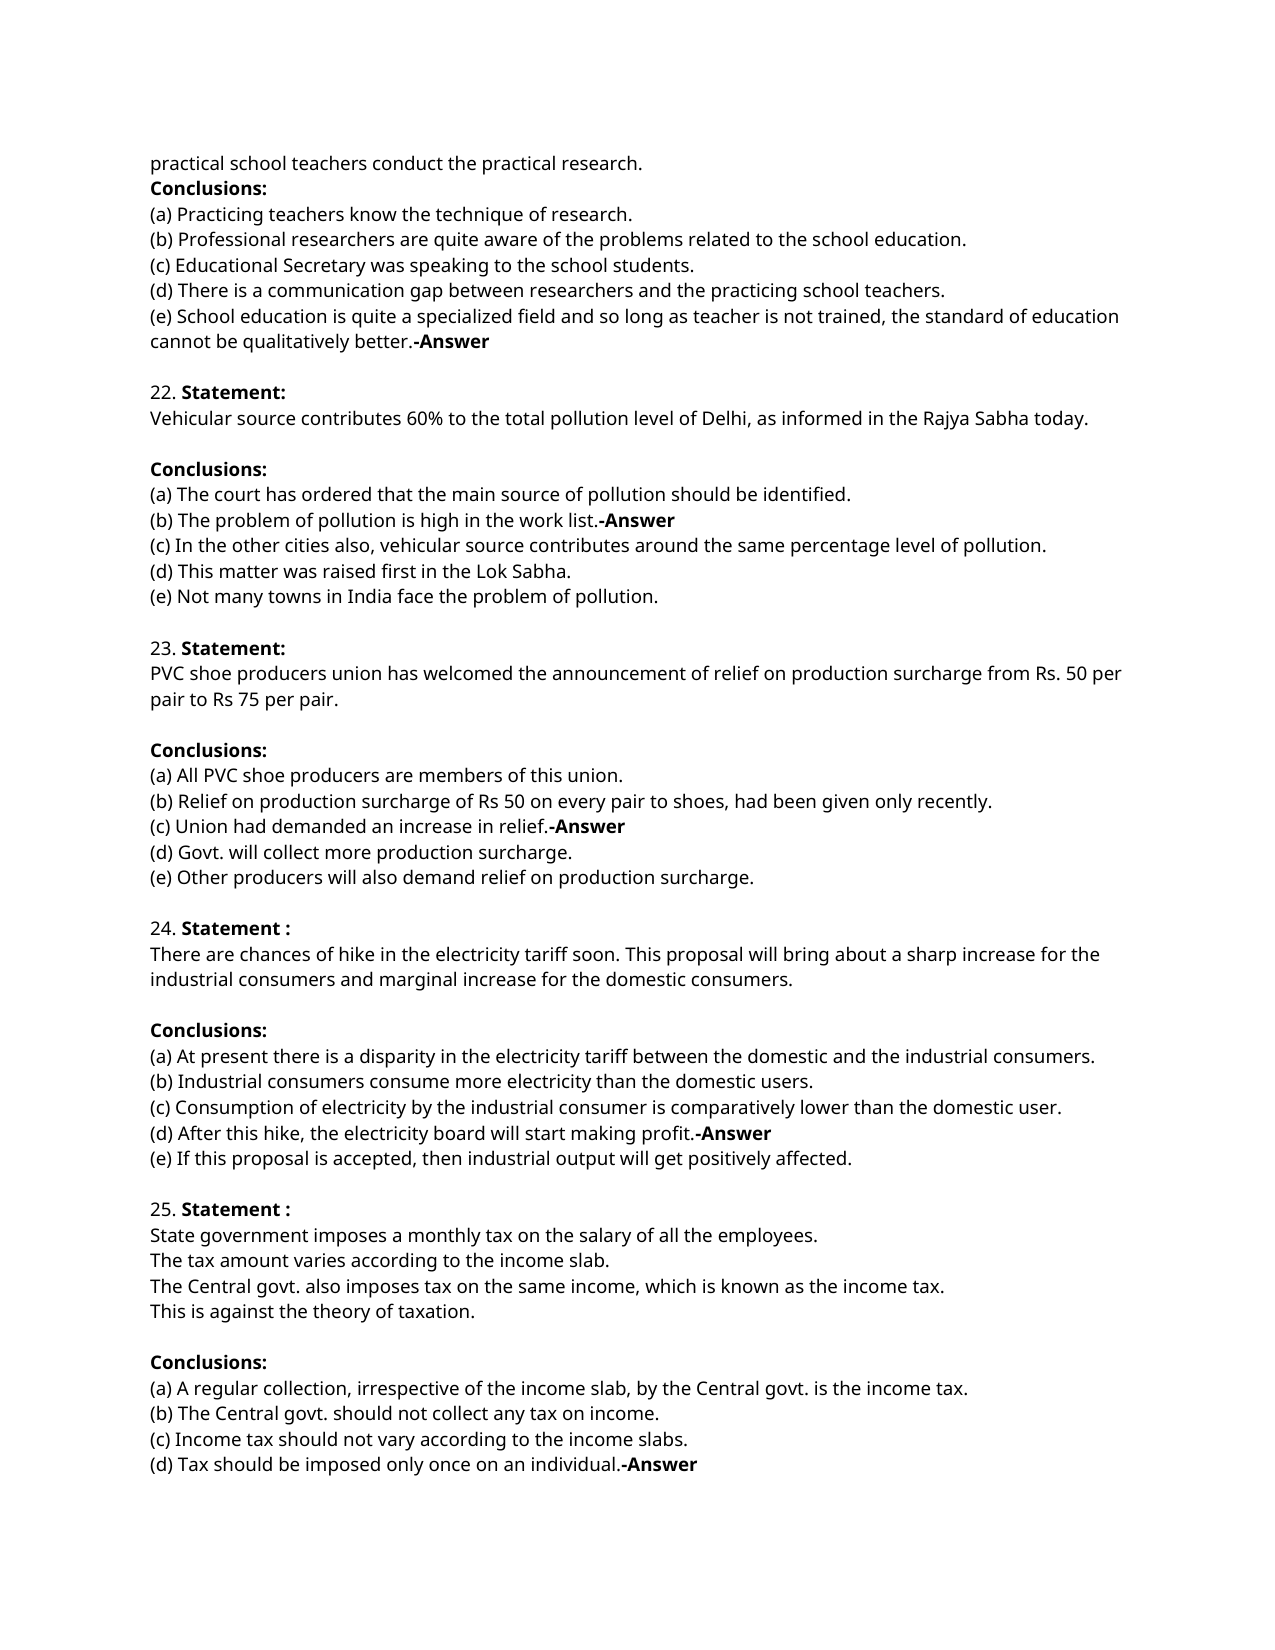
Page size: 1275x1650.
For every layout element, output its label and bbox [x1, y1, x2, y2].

text [150, 150, 1125, 1477]
